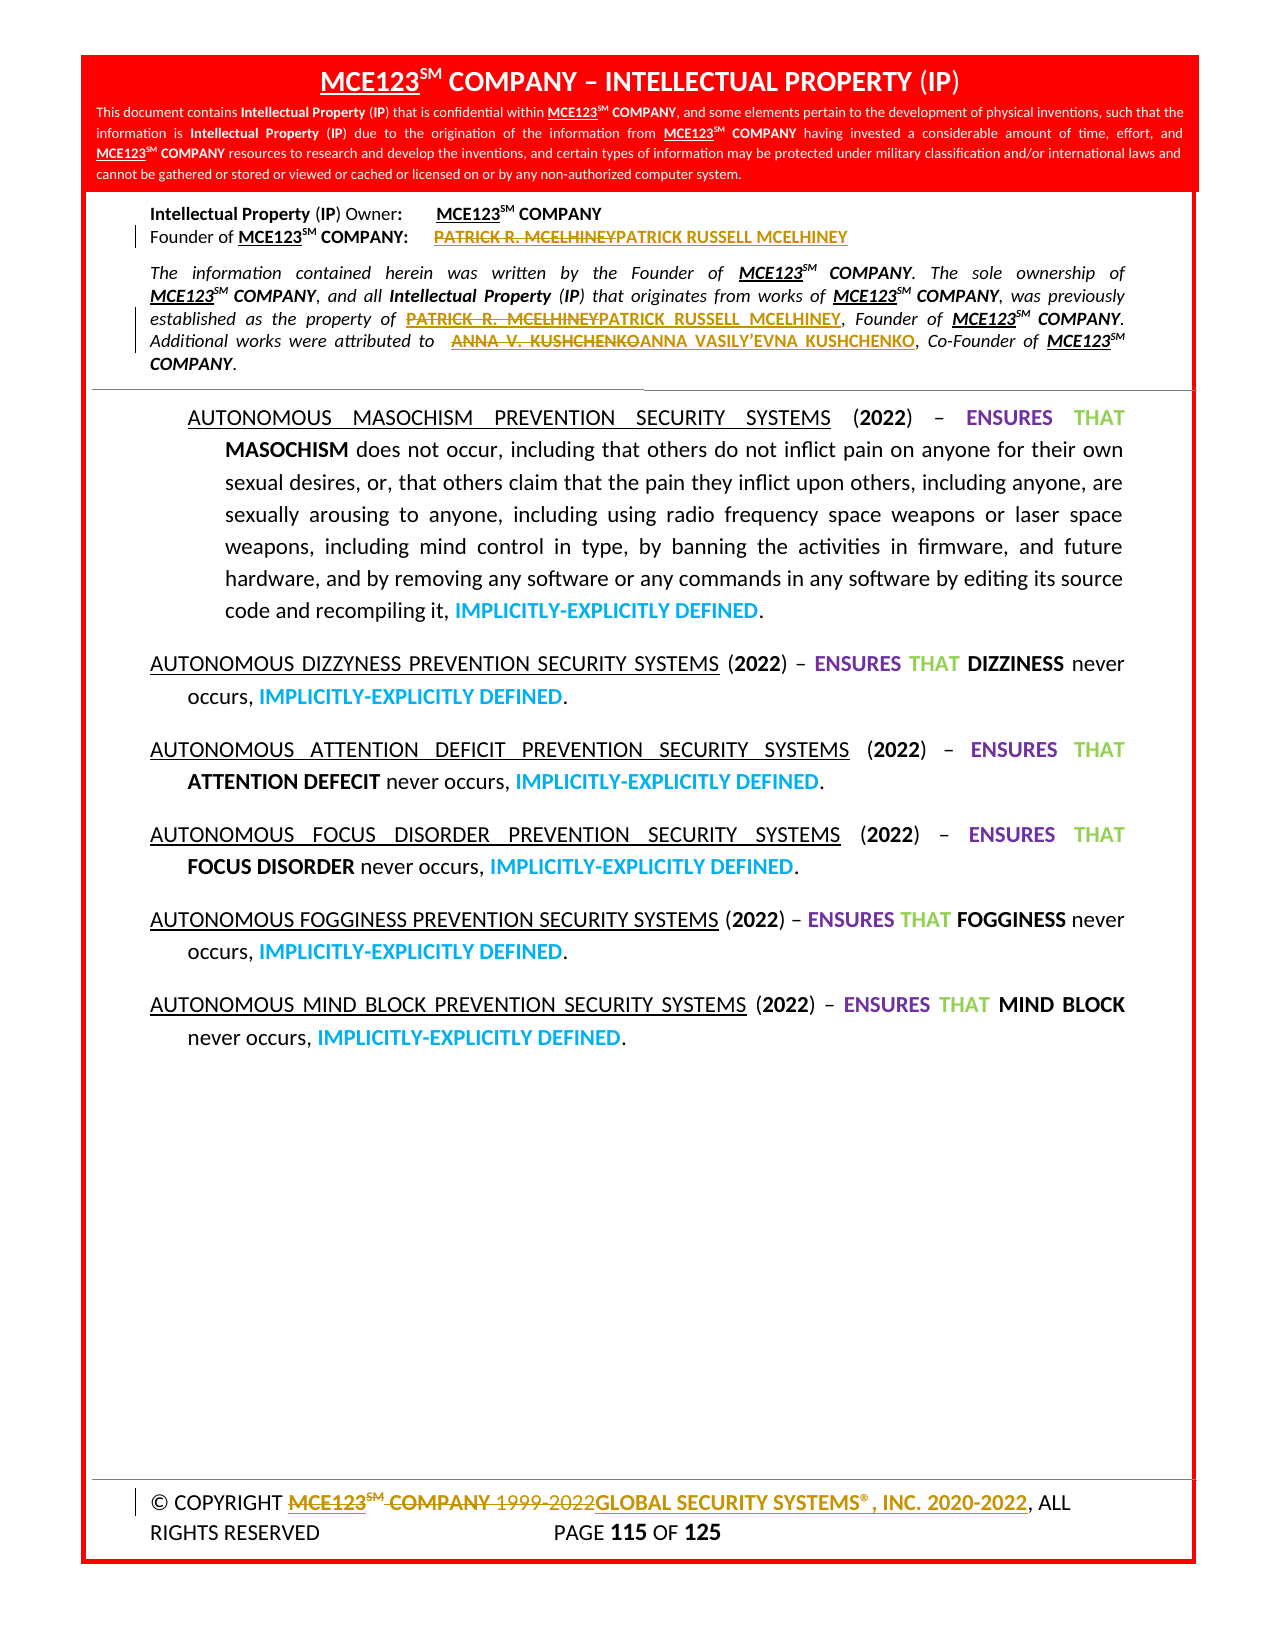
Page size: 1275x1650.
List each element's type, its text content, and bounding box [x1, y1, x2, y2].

text AUTONOMOUS FOCUS DISORDER PREVENTION SECURITY SYSTEMS (2022) – ENSURES THAT FOCUS DISORDER never occurs, IMPLICITLY-EXPLICITLY DEFINED. [150, 820, 1125, 880]
text AUTONOMOUS MASOCHISM PREVENTION SECURITY SYSTEMS (2022) – ENSURES THAT MASOCHISM does not occur, including that others do not inflict pain on anyone for their own sexual desires, or, that others claim that the pain they inflict upon others, including anyone, are sexually arousing to anyone, including using radio frequency space weapons or laser space weapons, including mind control in type, by banning the activities in firmware, and future hardware, and by removing any software or any commands in any software by editing its source code and recompiling it, IMPLICITLY-EXPLICITLY DEFINED. [187, 403, 1125, 624]
text AUTONOMOUS ATTENTION DEFICIT PREVENTION SECURITY SYSTEMS (2022) – ENSURES THAT ATTENTION DEFECIT never occurs, IMPLICITLY-EXPLICITLY DEFINED. [150, 735, 1125, 795]
text AUTONOMOUS MIND BLOCK PREVENTION SECURITY SYSTEMS (2022) – ENSURES THAT MIND BLOCK never occurs, IMPLICITLY-EXPLICITLY DEFINED. [150, 990, 1125, 1051]
text AUTONOMOUS DIZZYNESS PREVENTION SECURITY SYSTEMS (2022) – ENSURES THAT DIZZINESS never occurs, IMPLICITLY-EXPLICITLY DEFINED. [150, 649, 1125, 710]
text AUTONOMOUS FOGGINESS PREVENTION SECURITY SYSTEMS (2022) – ENSURES THAT FOGGINESS never occurs, IMPLICITLY-EXPLICITLY DEFINED. [150, 905, 1125, 965]
